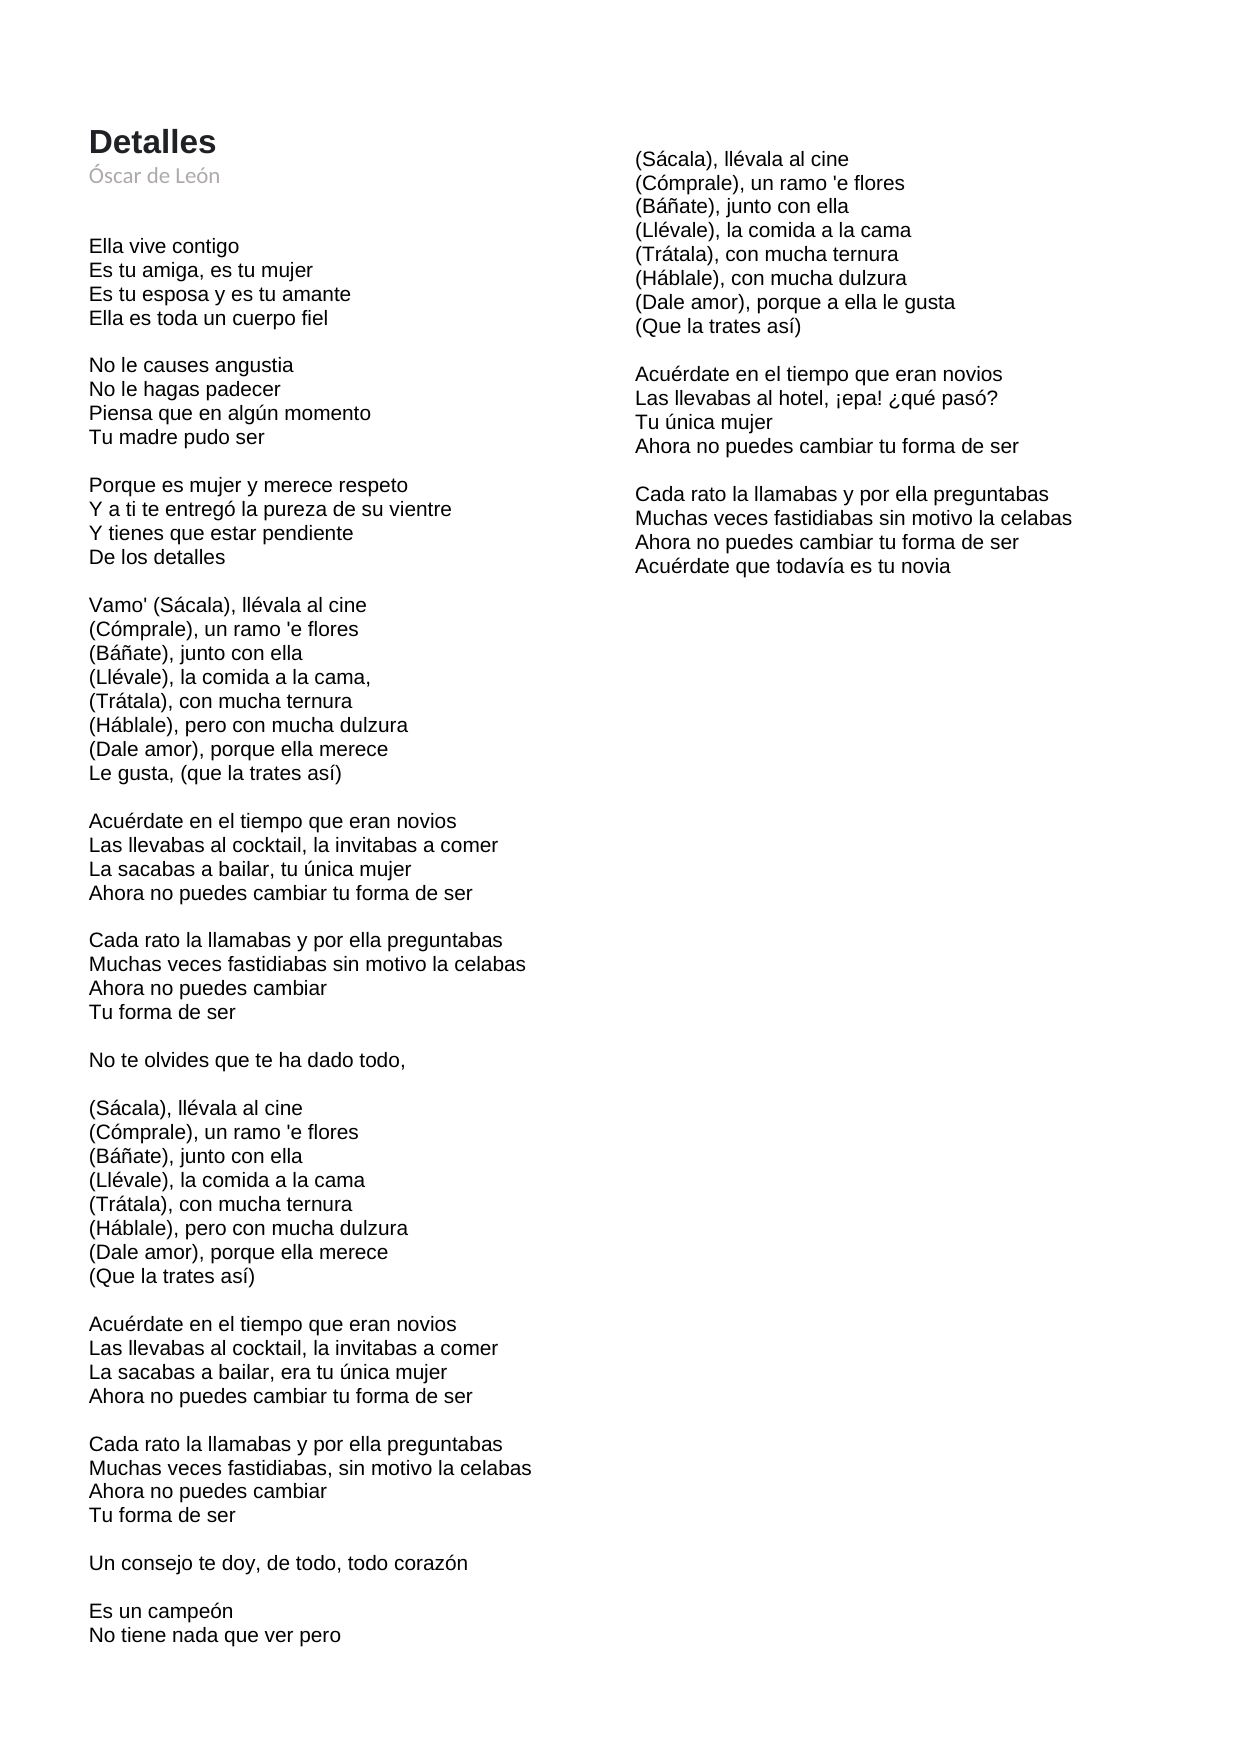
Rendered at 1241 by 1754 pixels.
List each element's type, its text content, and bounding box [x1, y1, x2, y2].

text Cada rato la llamabas y por ella preguntabas [89, 1431, 606, 1455]
text Y a ti te entregó la pureza de su vientre [89, 497, 606, 521]
text Un consejo te doy, de todo, todo corazón [89, 1551, 606, 1575]
text La sacabas a bailar, era tu única mujer [89, 1359, 606, 1383]
text Ahora no puedes cambiar tu forma de ser [635, 434, 1152, 458]
text Muchas veces fastidiabas, sin motivo la celabas [89, 1455, 606, 1479]
text Tu forma de ser [89, 1000, 606, 1024]
text (Llévale), la comida a la cama [635, 218, 1152, 242]
text Ella es toda un cuerpo fiel [89, 305, 606, 329]
text Detalles [89, 122, 606, 161]
text (Trátala), con mucha ternura [89, 689, 606, 713]
text (Cómprale), un ramo 'e flores [635, 170, 1152, 194]
text (Báñate), junto con ella [89, 1144, 606, 1168]
text Ahora no puedes cambiar tu forma de ser [635, 530, 1152, 554]
text Ahora no puedes cambiar [89, 976, 606, 1000]
text Acuérdate que todavía es tu novia [635, 554, 1152, 578]
text No te olvides que te ha dado todo, [89, 1048, 606, 1072]
text (Dale amor), porque a ella le gusta [635, 290, 1152, 314]
text Es un campeón [89, 1599, 606, 1623]
text Vamo' (Sácala), llévala al cine [89, 593, 606, 617]
text Tu forma de ser [89, 1503, 606, 1527]
text Las llevabas al cocktail, la invitabas a comer [89, 1336, 606, 1359]
text (Que la trates así) [89, 1264, 606, 1288]
text Cada rato la llamabas y por ella preguntabas [635, 482, 1152, 506]
text Le gusta, (que la trates así) [89, 761, 606, 784]
text (Trátala), con mucha ternura [89, 1192, 606, 1216]
text Y tienes que estar pendiente [89, 521, 606, 545]
text (Háblale), pero con mucha dulzura [89, 1216, 606, 1240]
text Muchas veces fastidiabas sin motivo la celabas [89, 952, 606, 976]
text Las llevabas al hotel, ¡epa! ¿qué pasó? [635, 386, 1152, 410]
text De los detalles [89, 545, 606, 569]
text (Dale amor), porque ella merece [89, 1240, 606, 1264]
text Porque es mujer y merece respeto [89, 473, 606, 497]
text (Cómprale), un ramo 'e flores [89, 617, 606, 641]
text Cada rato la llamabas y por ella preguntabas [89, 928, 606, 952]
text (Háblale), con mucha dulzura [635, 266, 1152, 290]
text (Llévale), la comida a la cama, [89, 665, 606, 689]
text Ella vive contigo [89, 233, 606, 257]
text Óscar de León [89, 161, 606, 189]
text Acuérdate en el tiempo que eran novios [89, 1312, 606, 1336]
text Ahora no puedes cambiar [89, 1479, 606, 1503]
text Acuérdate en el tiempo que eran novios [89, 808, 606, 832]
text No le causes angustia [89, 353, 606, 377]
text Las llevabas al cocktail, la invitabas a comer [89, 832, 606, 856]
text Ahora no puedes cambiar tu forma de ser [89, 1383, 606, 1407]
text Acuérdate en el tiempo que eran novios [635, 362, 1152, 386]
text Ahora no puedes cambiar tu forma de ser [89, 880, 606, 904]
text (Que la trates así) [635, 314, 1152, 338]
text Tu única mujer [635, 410, 1152, 434]
text (Trátala), con mucha ternura [635, 242, 1152, 266]
text Muchas veces fastidiabas sin motivo la celabas [635, 506, 1152, 530]
text No le hagas padecer [89, 377, 606, 401]
text (Dale amor), porque ella merece [89, 737, 606, 761]
text (Háblale), pero con mucha dulzura [89, 713, 606, 737]
text (Sácala), llévala al cine [89, 1096, 606, 1120]
text Tu madre pudo ser [89, 425, 606, 449]
text (Llévale), la comida a la cama [89, 1168, 606, 1192]
text (Báñate), junto con ella [635, 194, 1152, 218]
text (Cómprale), un ramo 'e flores [89, 1120, 606, 1144]
text Es tu amiga, es tu mujer [89, 257, 606, 281]
text No tiene nada que ver pero [89, 1623, 606, 1647]
text (Sácala), llévala al cine [635, 146, 1152, 170]
text (Báñate), junto con ella [89, 641, 606, 665]
text Es tu esposa y es tu amante [89, 281, 606, 305]
text Piensa que en algún momento [89, 401, 606, 425]
text La sacabas a bailar, tu única mujer [89, 856, 606, 880]
